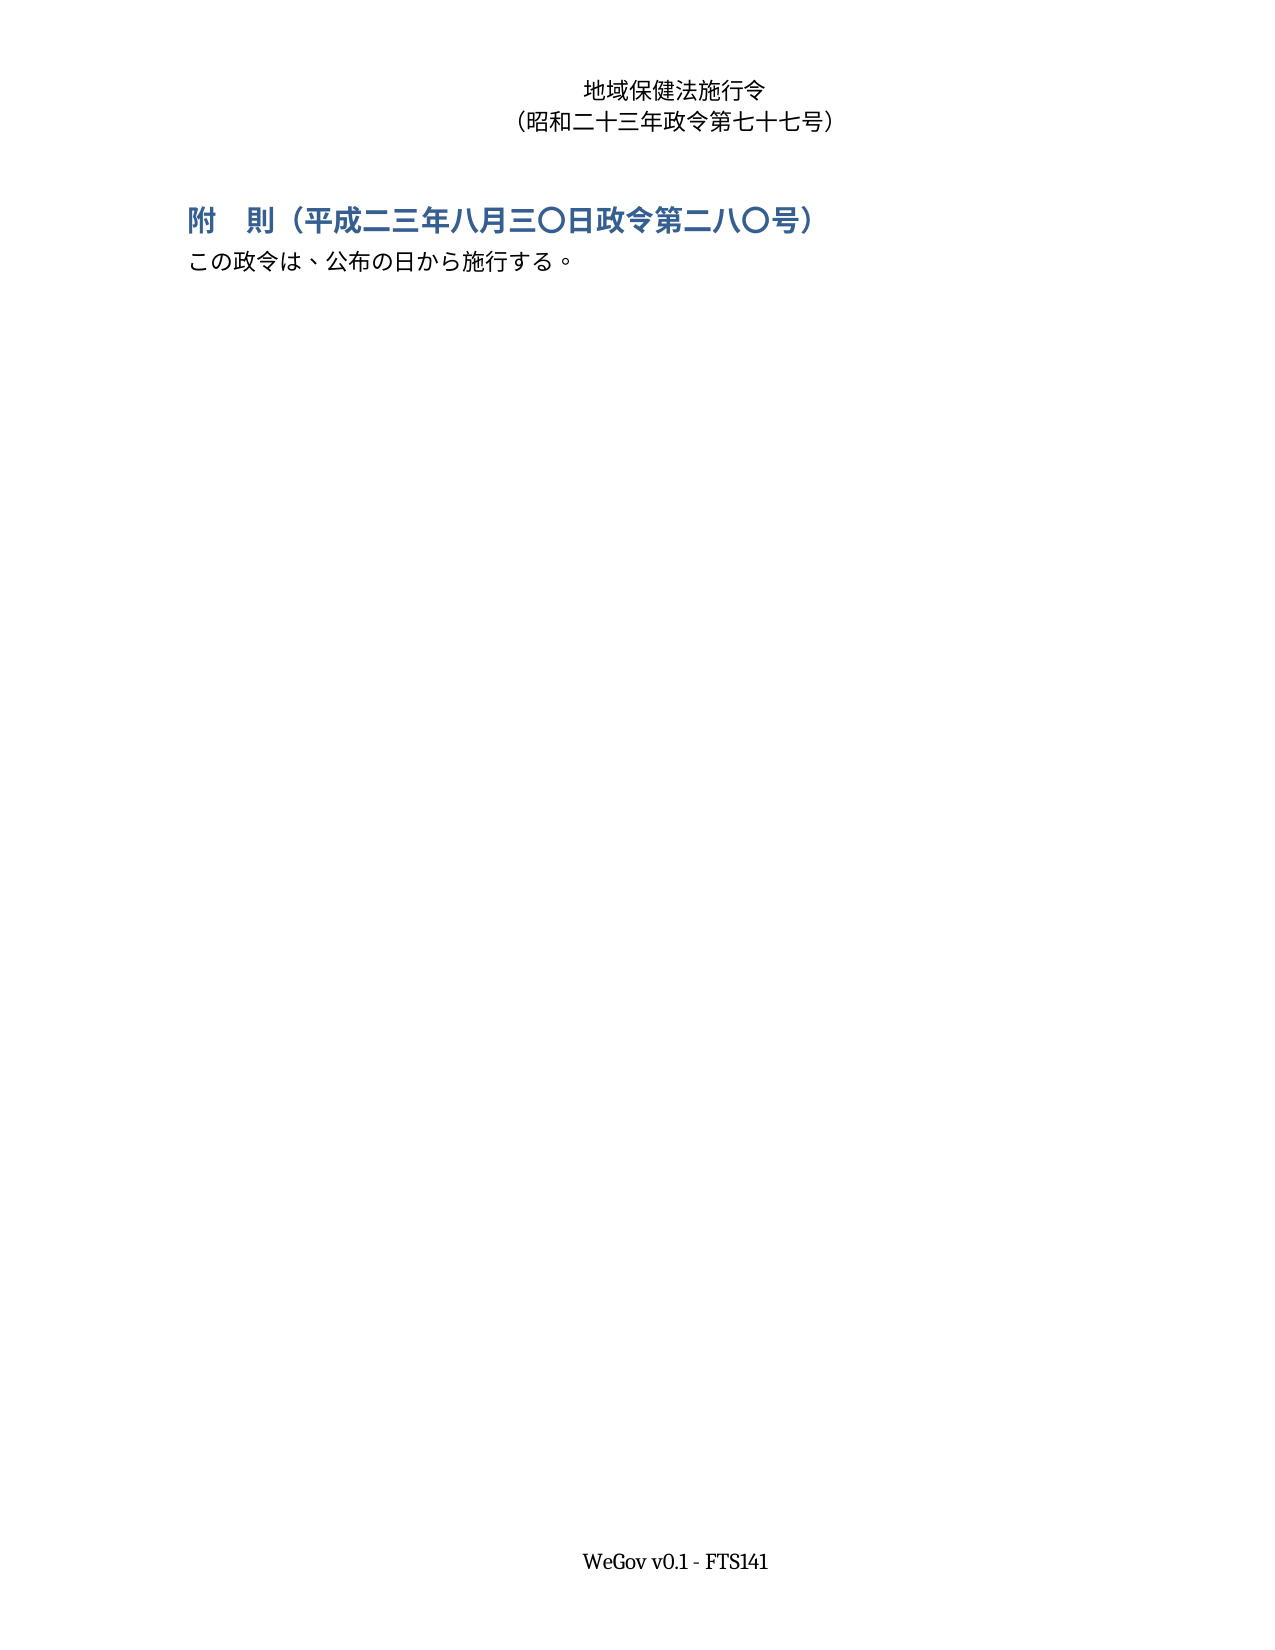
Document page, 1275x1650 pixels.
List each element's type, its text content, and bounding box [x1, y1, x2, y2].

text この政令は、公布の日から施行する。 [187, 246, 1087, 277]
subtitle 附 則（平成二三年八月三〇日政令第二八〇号） [187, 200, 1087, 240]
